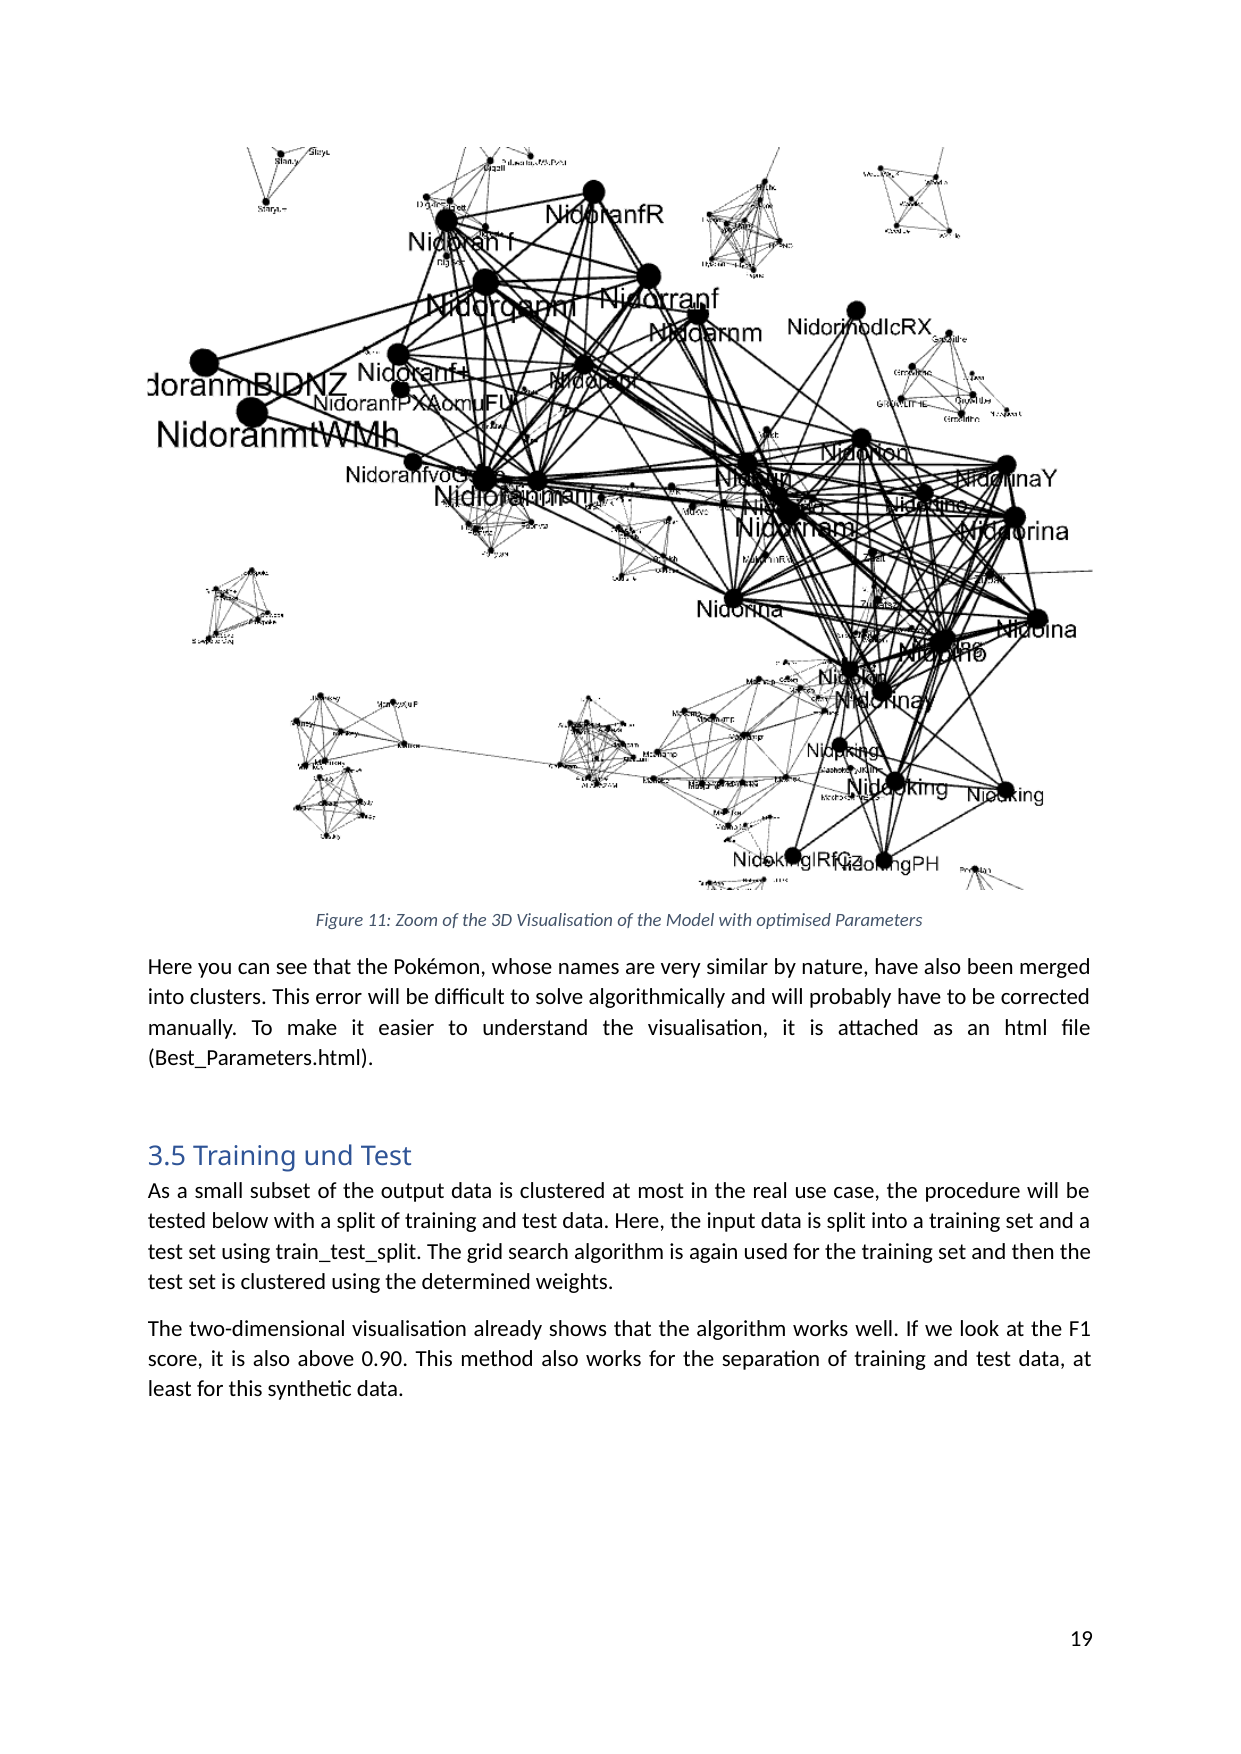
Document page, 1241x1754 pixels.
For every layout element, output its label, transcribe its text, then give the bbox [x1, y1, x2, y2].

text As a small subset of the output data is clustered at most in the real use case, the procedure will be tested below with a split of training and test data. Here, the input data is split into a training set and a test set using train_test_split. The grid search algorithm is again used for the training set and then the test set is clustered using the determined weights. [148, 1176, 1093, 1295]
text Figure 11: Zoom of the 3D Visualisation of the Model with optimised Parameters [148, 908, 1093, 931]
subtitle 3.5 Training und Test [148, 1137, 1093, 1173]
text The two-dimensional visualisation already shows that the algorithm works well. If we look at the F1 score, it is also above 0.90. This method also works for the separation of training and test data, at least for this synthetic data. [148, 1314, 1093, 1402]
text Here you can see that the Pokémon, whose names are very similar by nature, have also been merged into clusters. This error will be difficult to solve algorithmically and will probably have to be corrected manually. To make it easier to understand the visualisation, it is attached as an html file (Best_Parameters.html). [148, 952, 1093, 1071]
picture [147, 147, 1093, 890]
